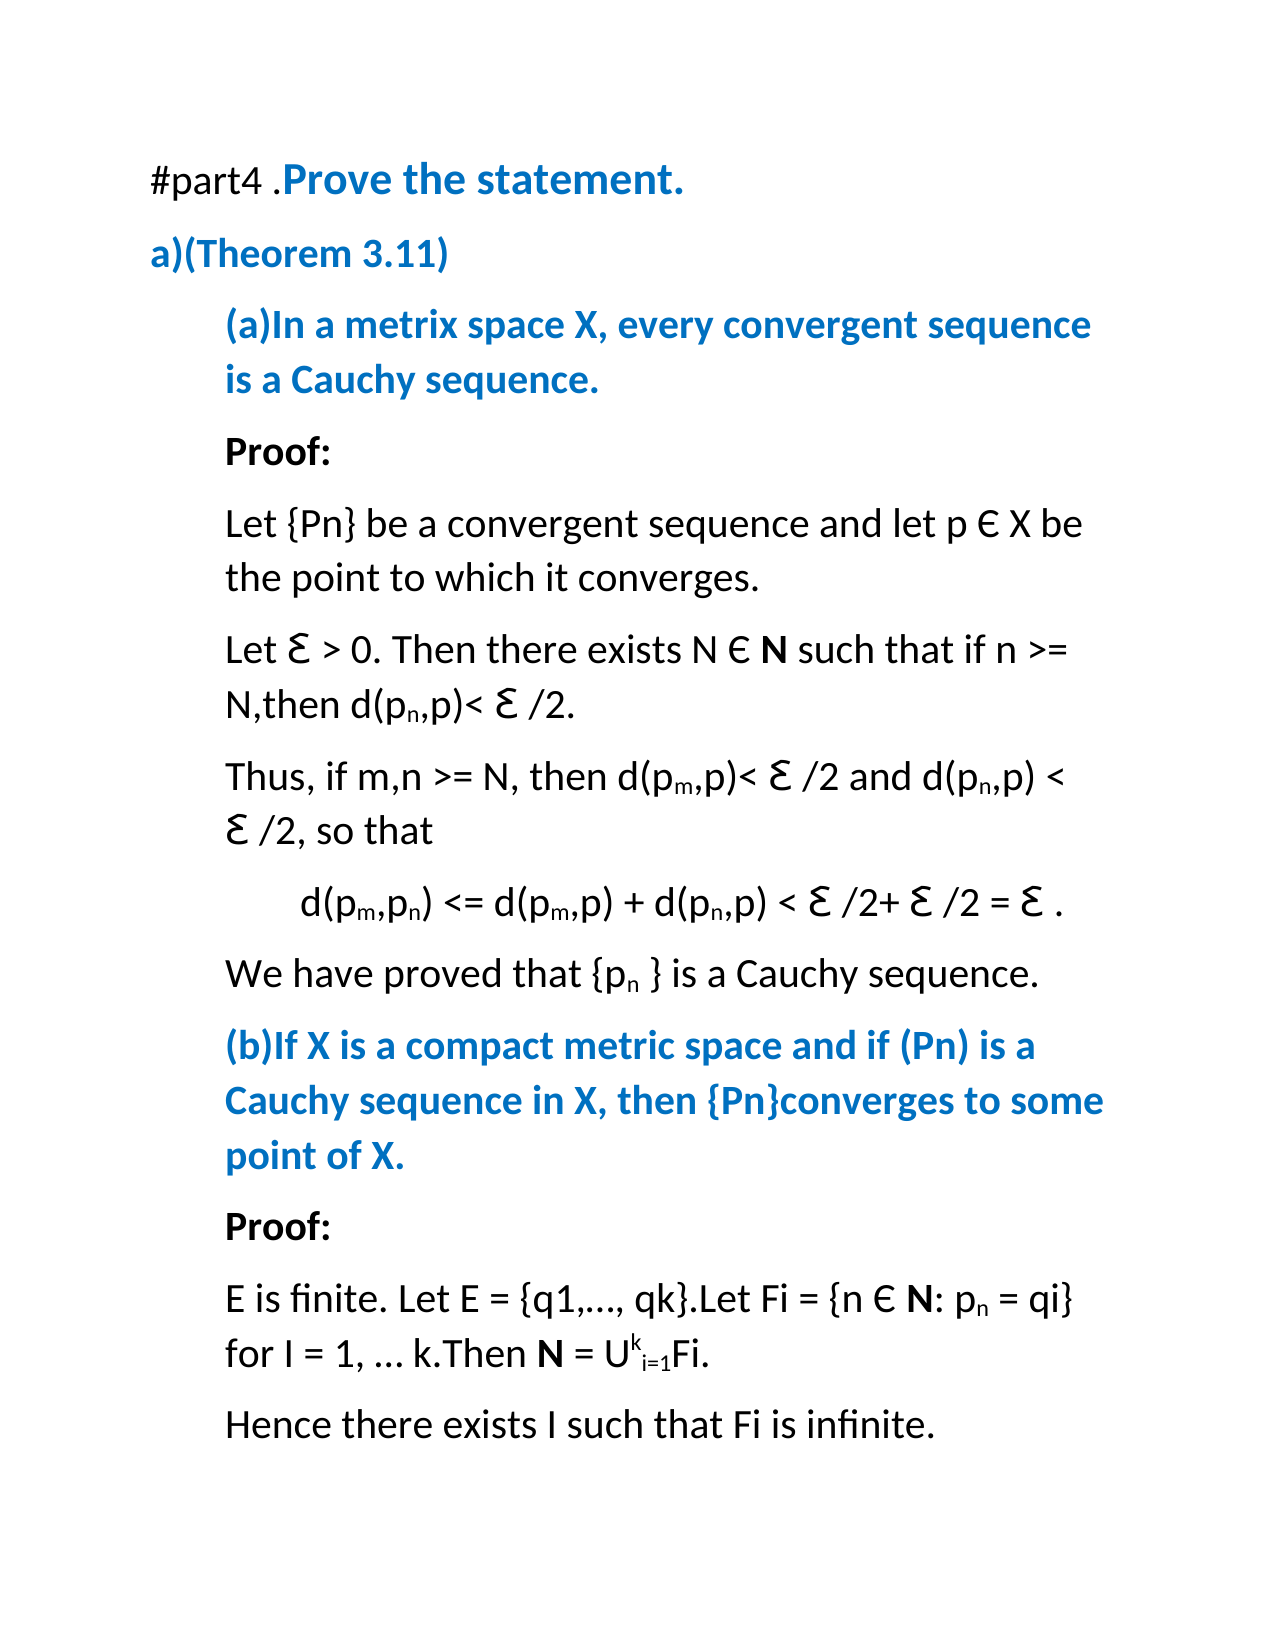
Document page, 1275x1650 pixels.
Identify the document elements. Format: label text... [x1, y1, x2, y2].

text Proof: [225, 425, 1125, 476]
text (b)If X is a compact metric space and if (Pn) is a Cauchy sequence in X, then {Pn}converges to some point of X. [225, 1019, 1125, 1180]
text Proof: [225, 1200, 1125, 1251]
text a)(Theorem 3.11) [150, 227, 1125, 278]
text We have proved that {pn } is a Cauchy sequence. [225, 947, 1125, 998]
text Let {Pn} be a convergent sequence and let p Є X be the point to which it converges. [225, 497, 1125, 602]
text E is finite. Let E = {q1,…, qk}.Let Fi = {n Є N: pn = qi} for I = 1, … k.Then N = Uki=1Fi. [225, 1272, 1125, 1378]
text d(pm,pn) <= d(pm,p) + d(pn,p) < Ꜫ /2+ Ꜫ /2 = Ꜫ . [225, 876, 1125, 927]
text (a)In a metrix space X, every convergent sequence is a Cauchy sequence. [225, 298, 1125, 404]
text Let Ꜫ > 0. Then there exists N Є N such that if n >= N,then d(pn,p)< Ꜫ /2. [225, 623, 1125, 729]
text Hence there exists I such that Fi is infinite. [225, 1398, 1125, 1449]
text Thus, if m,n >= N, then d(pm,p)< Ꜫ /2 and d(pn,p) < Ꜫ /2, so that [225, 749, 1125, 855]
text #part4 .Prove the statement. [150, 150, 1125, 206]
